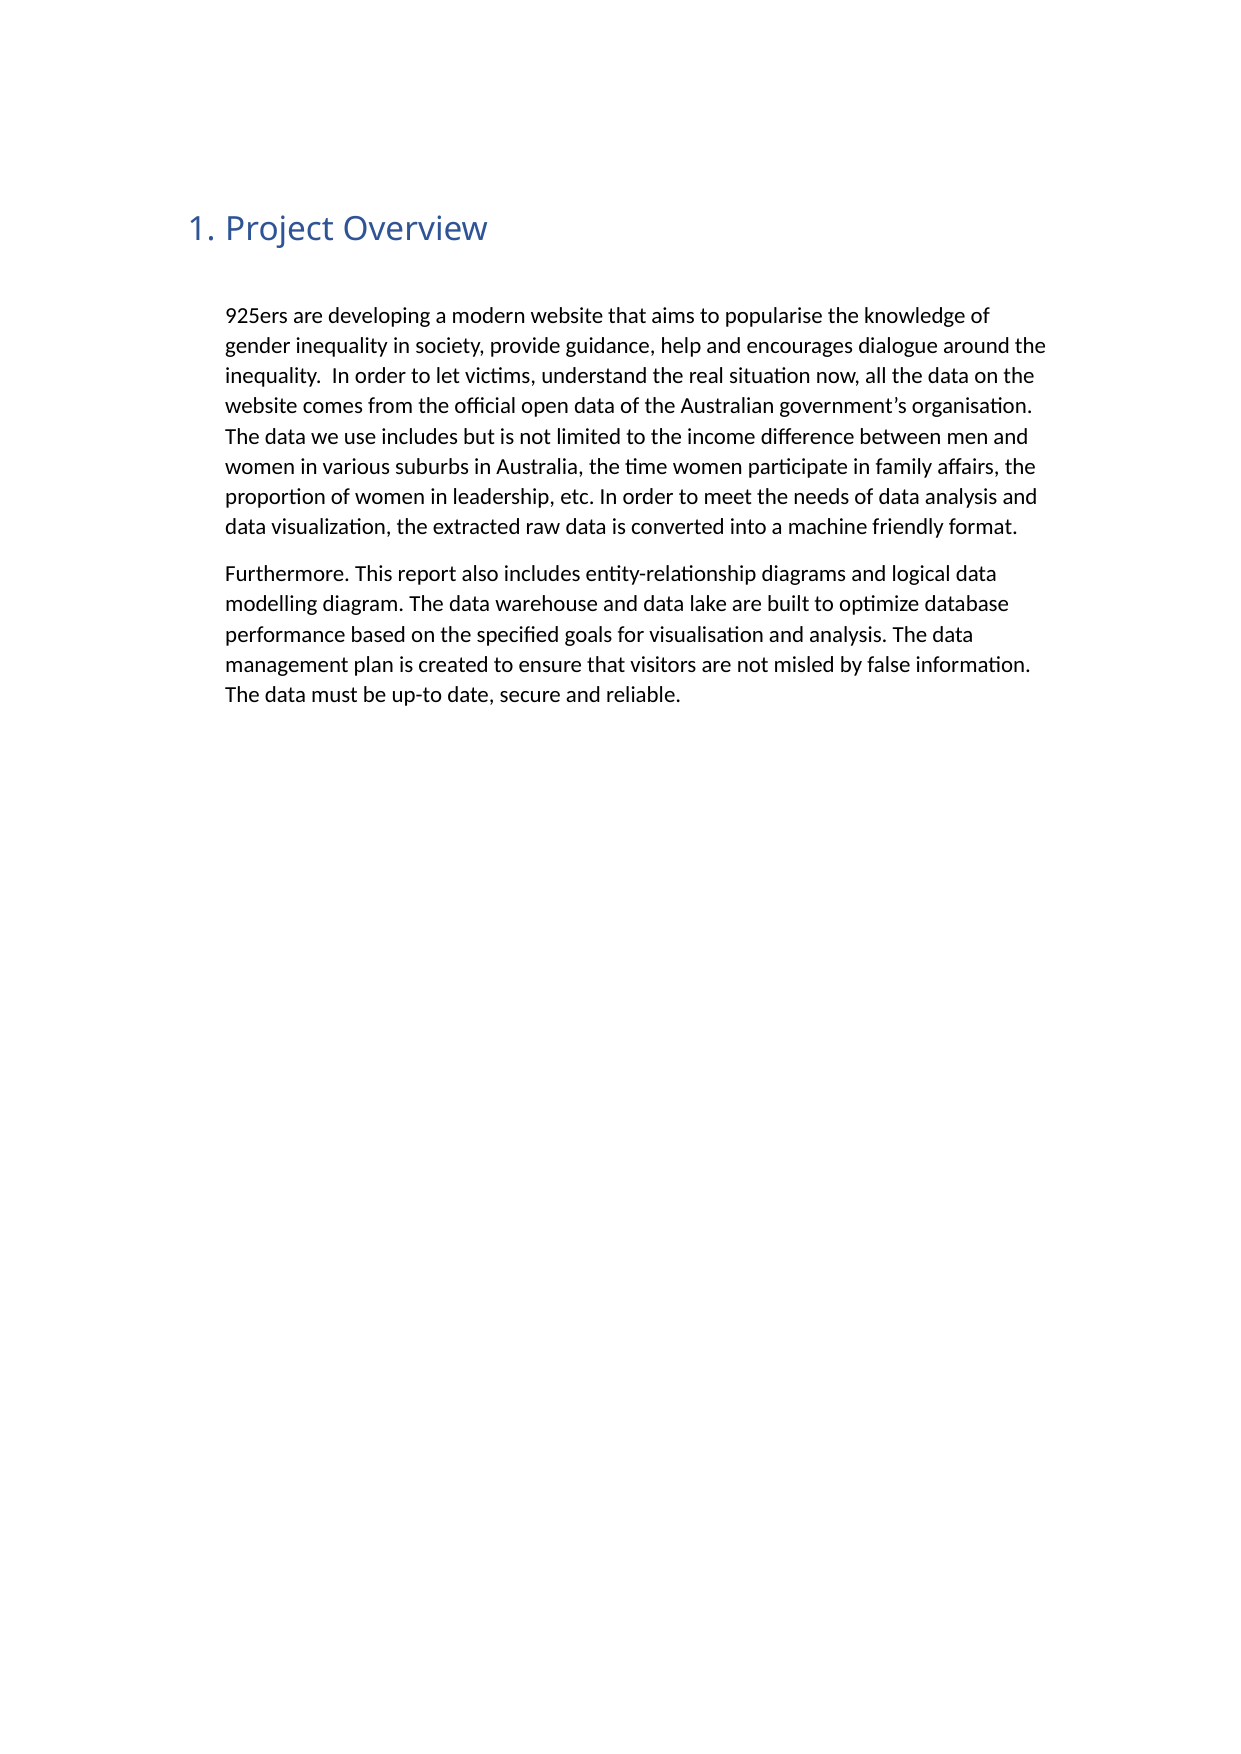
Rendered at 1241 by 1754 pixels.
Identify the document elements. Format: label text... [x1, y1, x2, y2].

text Furthermore. This report also includes entity-relationship diagrams and logical data modelling diagram. The data warehouse and data lake are built to optimize database performance based on the specified goals for visualisation and analysis. The data management plan is created to ensure that visitors are not misled by false information. The data must be up-to date, secure and reliable. [225, 559, 1053, 708]
text 925ers are developing a modern website that aims to popularise the knowledge of gender inequality in society, provide guidance, help and encourages dialogue around the inequality. In order to let victims, understand the real situation now, all the data on the website comes from the official open data of the Australian government’s organisation. The data we use includes but is not limited to the income difference between men and women in various suburbs in Australia, the time women participate in family affairs, the proportion of women in leadership, etc. In order to meet the needs of data analysis and data visualization, the extracted raw data is converted into a machine friendly format. [225, 301, 1053, 541]
subtitle Project Overview [187, 205, 1053, 251]
